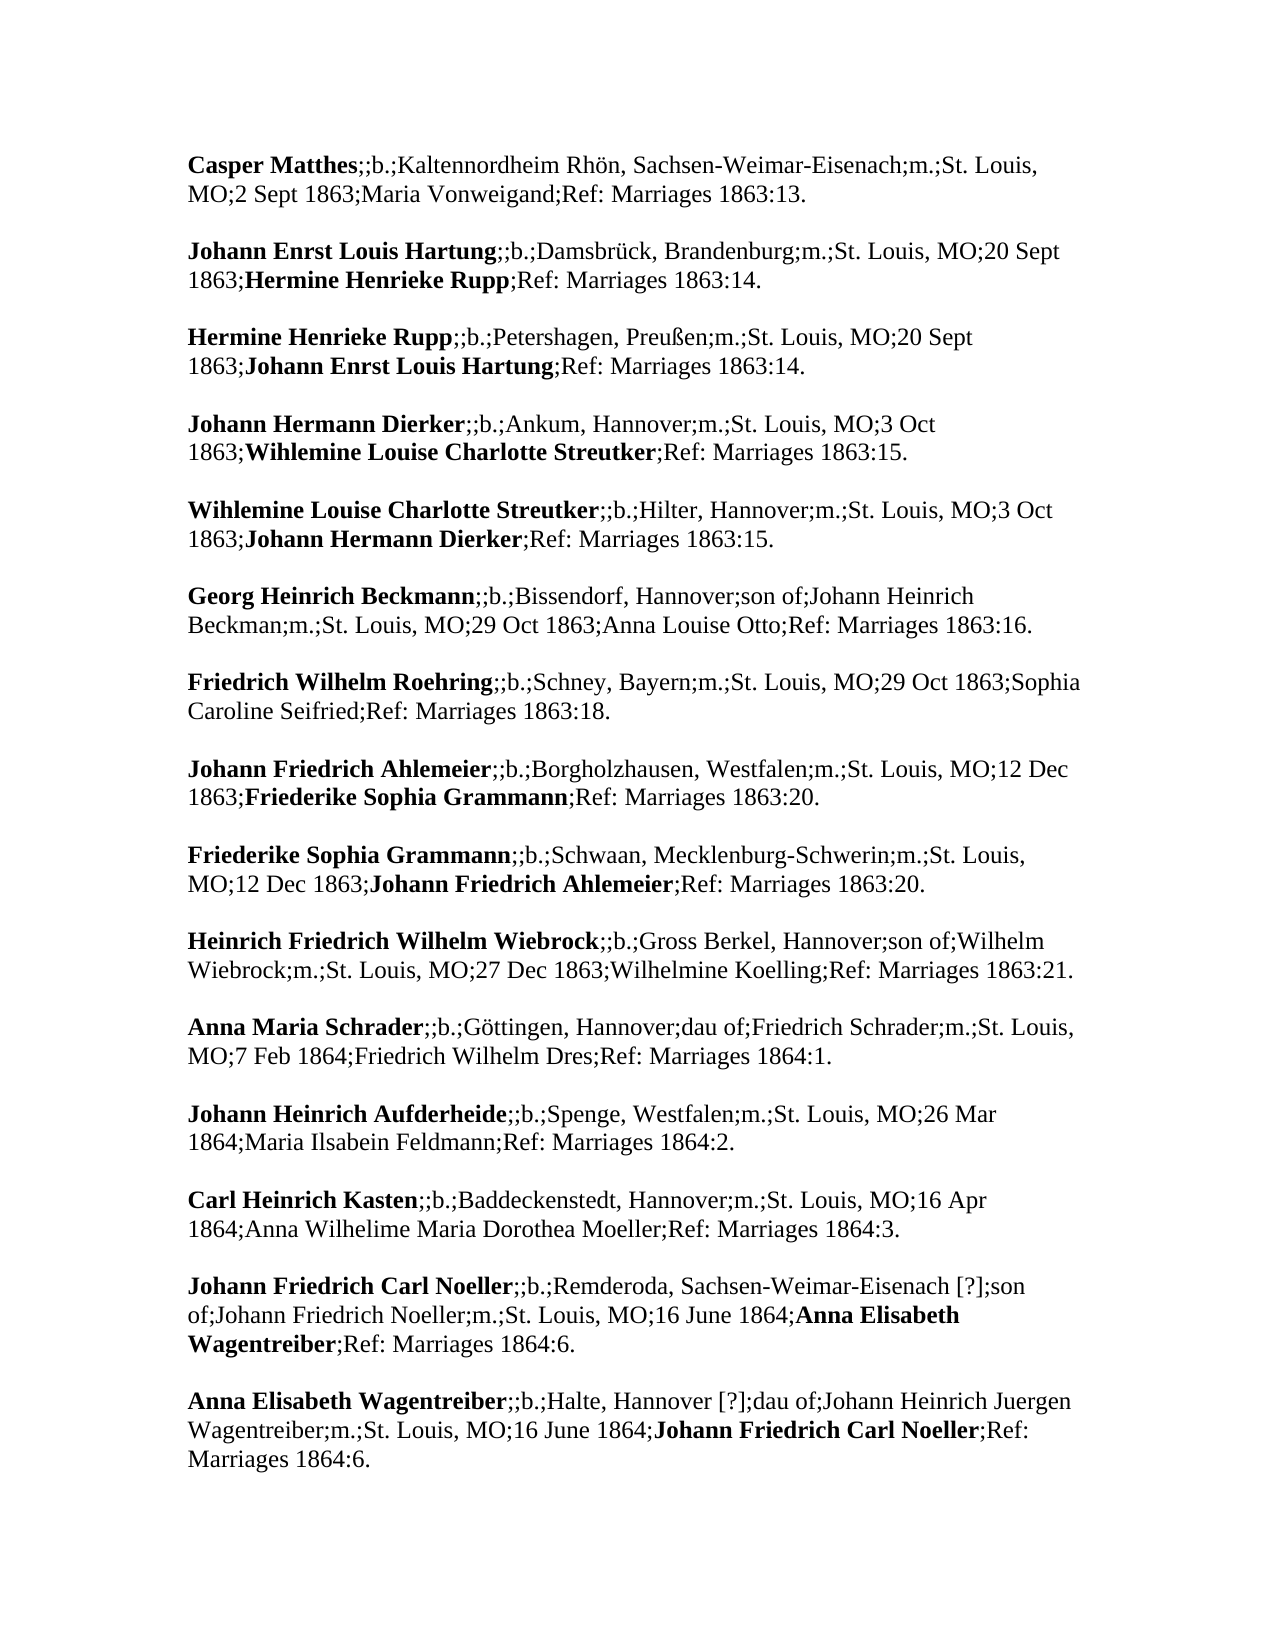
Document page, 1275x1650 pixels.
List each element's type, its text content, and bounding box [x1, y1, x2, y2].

text Anna Elisabeth Wagentreiber;;b.;Halte, Hannover [?];dau of;Johann Heinrich Juergen Wagentreiber;m.;St. Louis, MO;16 June 1864;Johann Friedrich Carl Noeller;Ref: Marriages 1864:6. [187, 1386, 1087, 1472]
text Hermine Henrieke Rupp;;b.;Petershagen, Preußen;m.;St. Louis, MO;20 Sept 1863;Johann Enrst Louis Hartung;Ref: Marriages 1863:14. [187, 322, 1087, 380]
text Johann Enrst Louis Hartung;;b.;Damsbrück, Brandenburg;m.;St. Louis, MO;20 Sept 1863;Hermine Henrieke Rupp;Ref: Marriages 1863:14. [187, 236, 1087, 294]
text Wihlemine Louise Charlotte Streutker;;b.;Hilter, Hannover;m.;St. Louis, MO;3 Oct 1863;Johann Hermann Dierker;Ref: Marriages 1863:15. [187, 495, 1087, 552]
text Anna Maria Schrader;;b.;Göttingen, Hannover;dau of;Friedrich Schrader;m.;St. Louis, MO;7 Feb 1864;Friedrich Wilhelm Dres;Ref: Marriages 1864:1. [187, 1012, 1087, 1070]
text Johann Heinrich Aufderheide;;b.;Spenge, Westfalen;m.;St. Louis, MO;26 Mar 1864;Maria Ilsabein Feldmann;Ref: Marriages 1864:2. [187, 1099, 1087, 1156]
text Carl Heinrich Kasten;;b.;Baddeckenstedt, Hannover;m.;St. Louis, MO;16 Apr 1864;Anna Wilhelime Maria Dorothea Moeller;Ref: Marriages 1864:3. [187, 1185, 1087, 1242]
text Casper Matthes;;b.;Kaltennordheim Rhön, Sachsen-Weimar-Eisenach;m.;St. Louis, MO;2 Sept 1863;Maria Vonweigand;Ref: Marriages 1863:13. [187, 150, 1087, 207]
text Johann Friedrich Ahlemeier;;b.;Borgholzhausen, Westfalen;m.;St. Louis, MO;12 Dec 1863;Friederike Sophia Grammann;Ref: Marriages 1863:20. [187, 754, 1087, 811]
text Friedrich Wilhelm Roehring;;b.;Schney, Bayern;m.;St. Louis, MO;29 Oct 1863;Sophia Caroline Seifried;Ref: Marriages 1863:18. [187, 667, 1087, 725]
text Heinrich Friedrich Wilhelm Wiebrock;;b.;Gross Berkel, Hannover;son of;Wilhelm Wiebrock;m.;St. Louis, MO;27 Dec 1863;Wilhelmine Koelling;Ref: Marriages 1863:21. [187, 926, 1087, 984]
text Johann Hermann Dierker;;b.;Ankum, Hannover;m.;St. Louis, MO;3 Oct 1863;Wihlemine Louise Charlotte Streutker;Ref: Marriages 1863:15. [187, 409, 1087, 466]
text Johann Friedrich Carl Noeller;;b.;Remderoda, Sachsen-Weimar-Eisenach [?];son of;Johann Friedrich Noeller;m.;St. Louis, MO;16 June 1864;Anna Elisabeth Wagentreiber;Ref: Marriages 1864:6. [187, 1271, 1087, 1357]
text Georg Heinrich Beckmann;;b.;Bissendorf, Hannover;son of;Johann Heinrich Beckman;m.;St. Louis, MO;29 Oct 1863;Anna Louise Otto;Ref: Marriages 1863:16. [187, 581, 1087, 639]
text Friederike Sophia Grammann;;b.;Schwaan, Mecklenburg-Schwerin;m.;St. Louis, MO;12 Dec 1863;Johann Friedrich Ahlemeier;Ref: Marriages 1863:20. [187, 840, 1087, 897]
